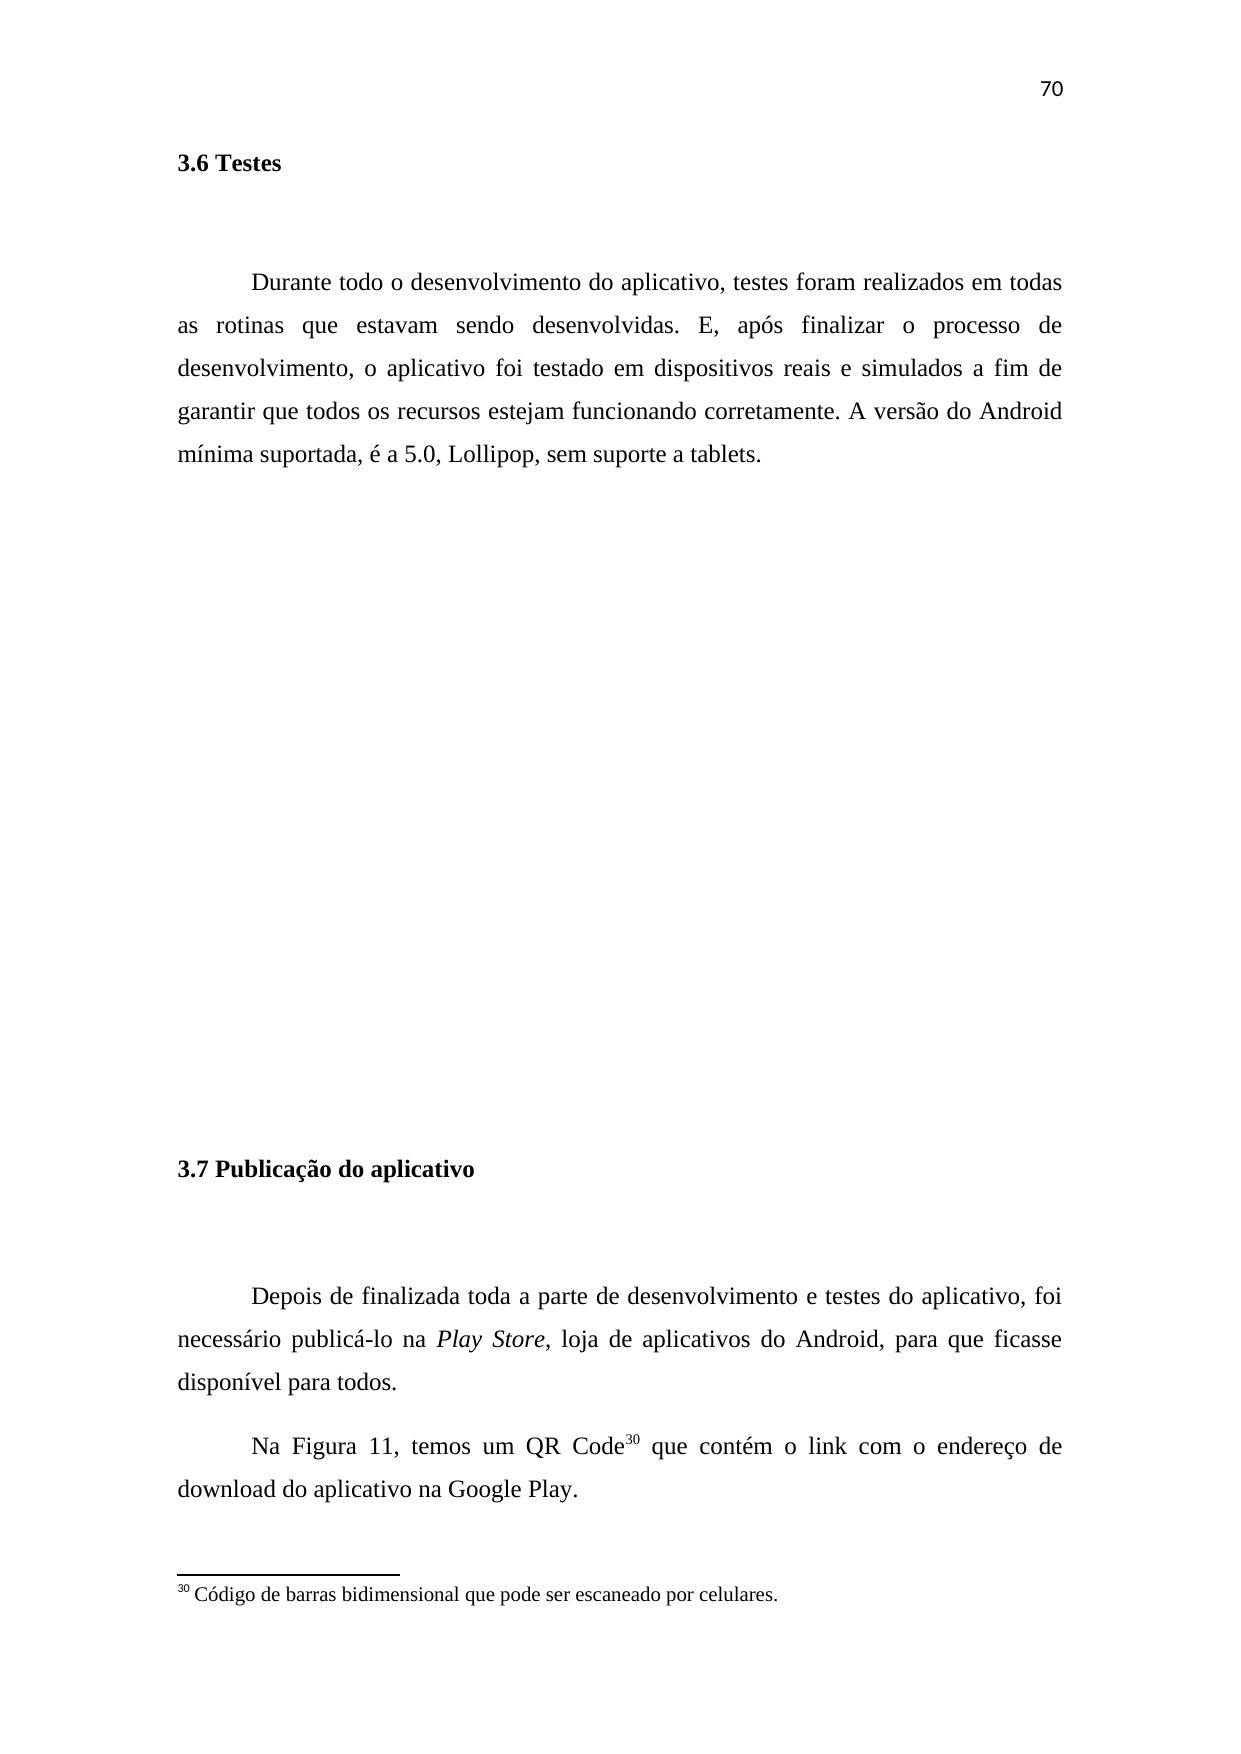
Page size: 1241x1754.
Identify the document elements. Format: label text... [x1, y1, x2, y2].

subtitle 3.7 Publicação do aplicativo [177, 1154, 1063, 1183]
text Depois de finalizada toda a parte de desenvolvimento e testes do aplicativo, foi necessário publicá-lo na Play Store, loja de aplicativos do Android, para que ficasse disponível para todos. [177, 1281, 1063, 1396]
text Durante todo o desenvolvimento do aplicativo, testes foram realizados em todas as rotinas que estavam sendo desenvolvidas. E, após finalizar o processo de desenvolvimento, o aplicativo foi testado em dispositivos reais e simulados a fim de garantir que todos os recursos estejam funcionando corretamente. A versão do Android mínima suportada, é a 5.0, Lollipop, sem suporte a tablets. [177, 267, 1063, 468]
subtitle 3.6 Testes [177, 148, 1063, 176]
text Na Figura 11, temos um QR Code que contém o link com o endereço de download do aplicativo na Google Play. [177, 1431, 1063, 1503]
